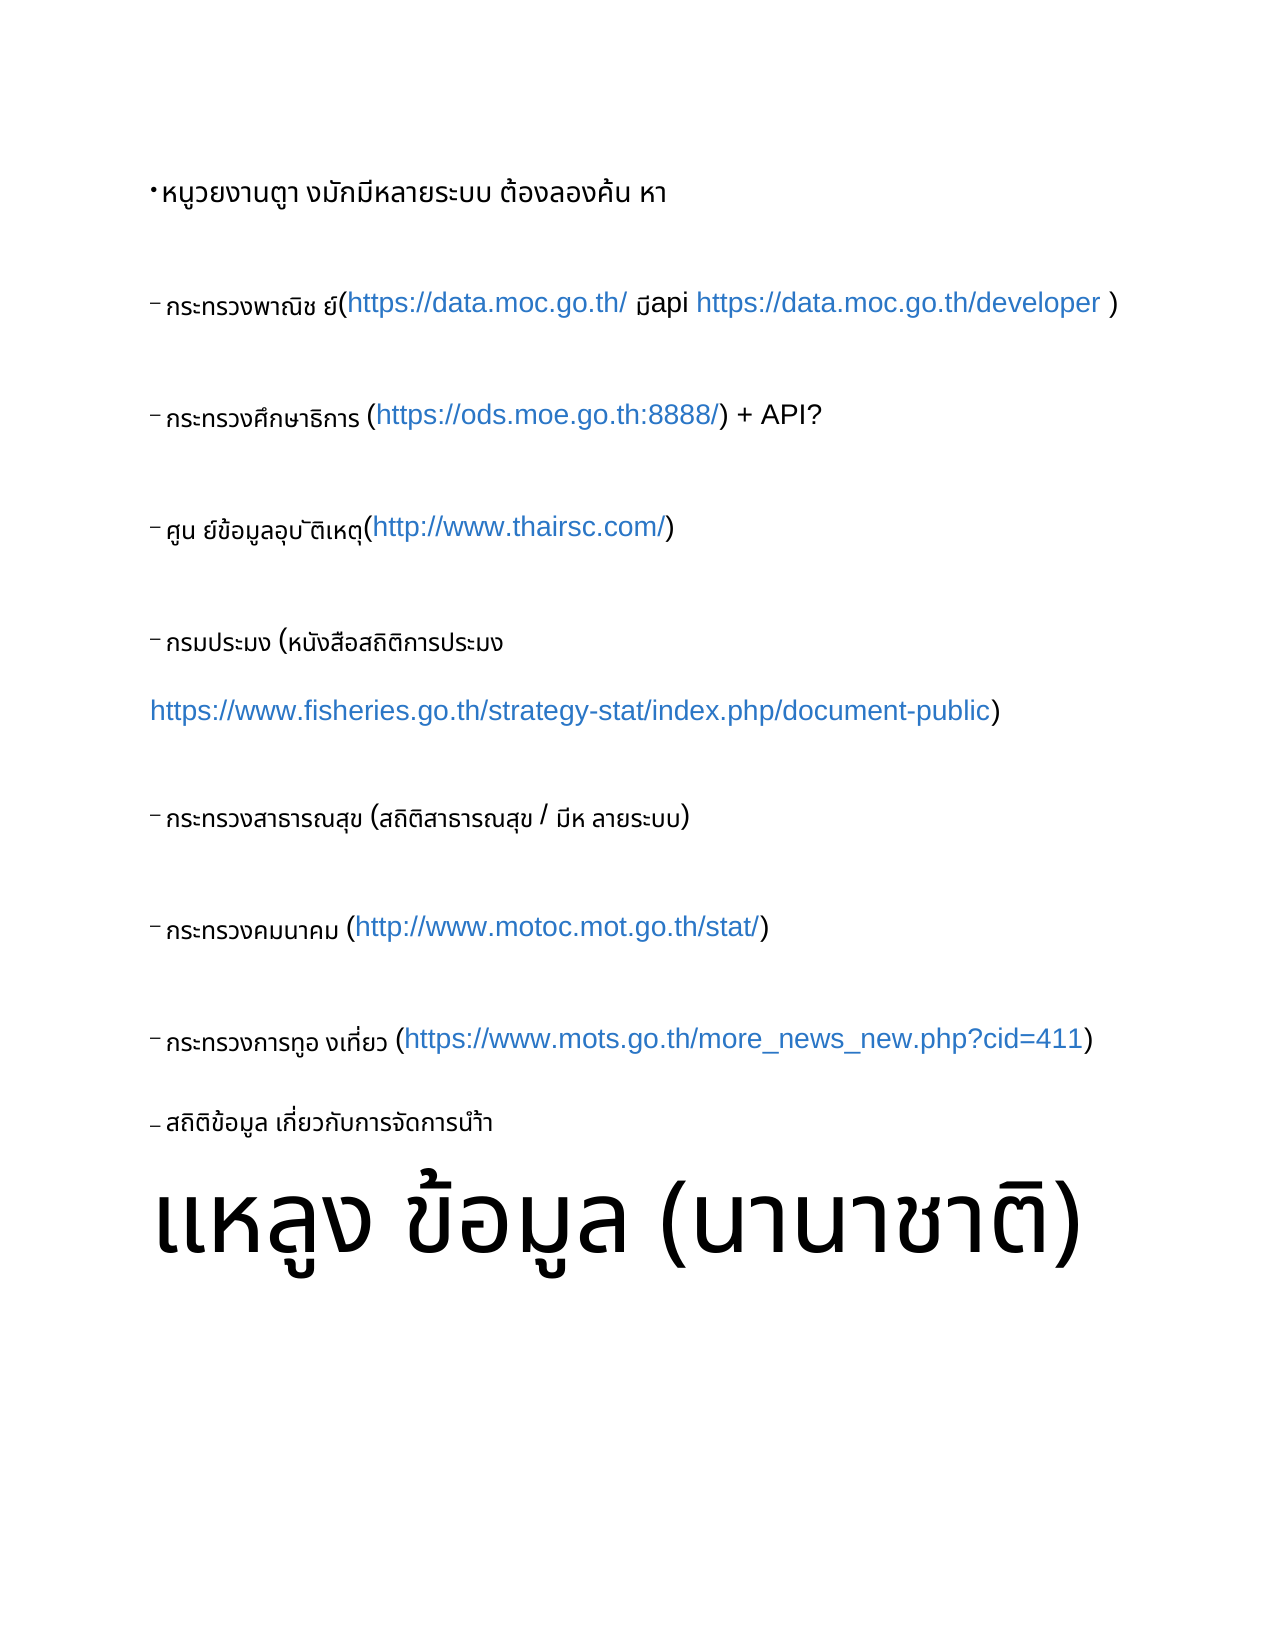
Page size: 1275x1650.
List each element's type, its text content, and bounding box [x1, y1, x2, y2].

text – กระทรวงพาณิช ย์(https://data.moc.go.th/ มีapi https://data.moc.go.th/developer ) [150, 262, 1125, 326]
text แหลูง ข้อมูล (นานาชาติ) [150, 1146, 1125, 1294]
text – กรมประมง (หนังสือสถิติการประมง https://www.fisheries.go.th/strategy-stat/index.php/document-public) [150, 598, 1125, 727]
text – กระทรวงการทูอ งเที่ยว (https://www.mots.go.th/more_news_new.php?cid=411) [150, 998, 1125, 1061]
text – กระทรวงคมนาคม (http://www.motoc.mot.go.th/stat/) [150, 886, 1125, 949]
text – กระทรวงศึกษาธิการ (https://ods.moe.go.th:8888/) + API? [150, 374, 1125, 438]
text – สถิติข้อมูล เกี่ยวกับการจัดการนํา้า [150, 1108, 1125, 1141]
text ● หนูวยงานตูา งมักมีหลายระบบ ต้องลองค้น หา [150, 150, 1125, 214]
text – ศูน ย์ข้อมูลอุบ ัติเหตุ(http://www.thairsc.com/) [150, 486, 1125, 549]
text – กระทรวงสาธารณสุข (สถิติสาธารณสุข / มีห ลายระบบ) [150, 774, 1125, 837]
